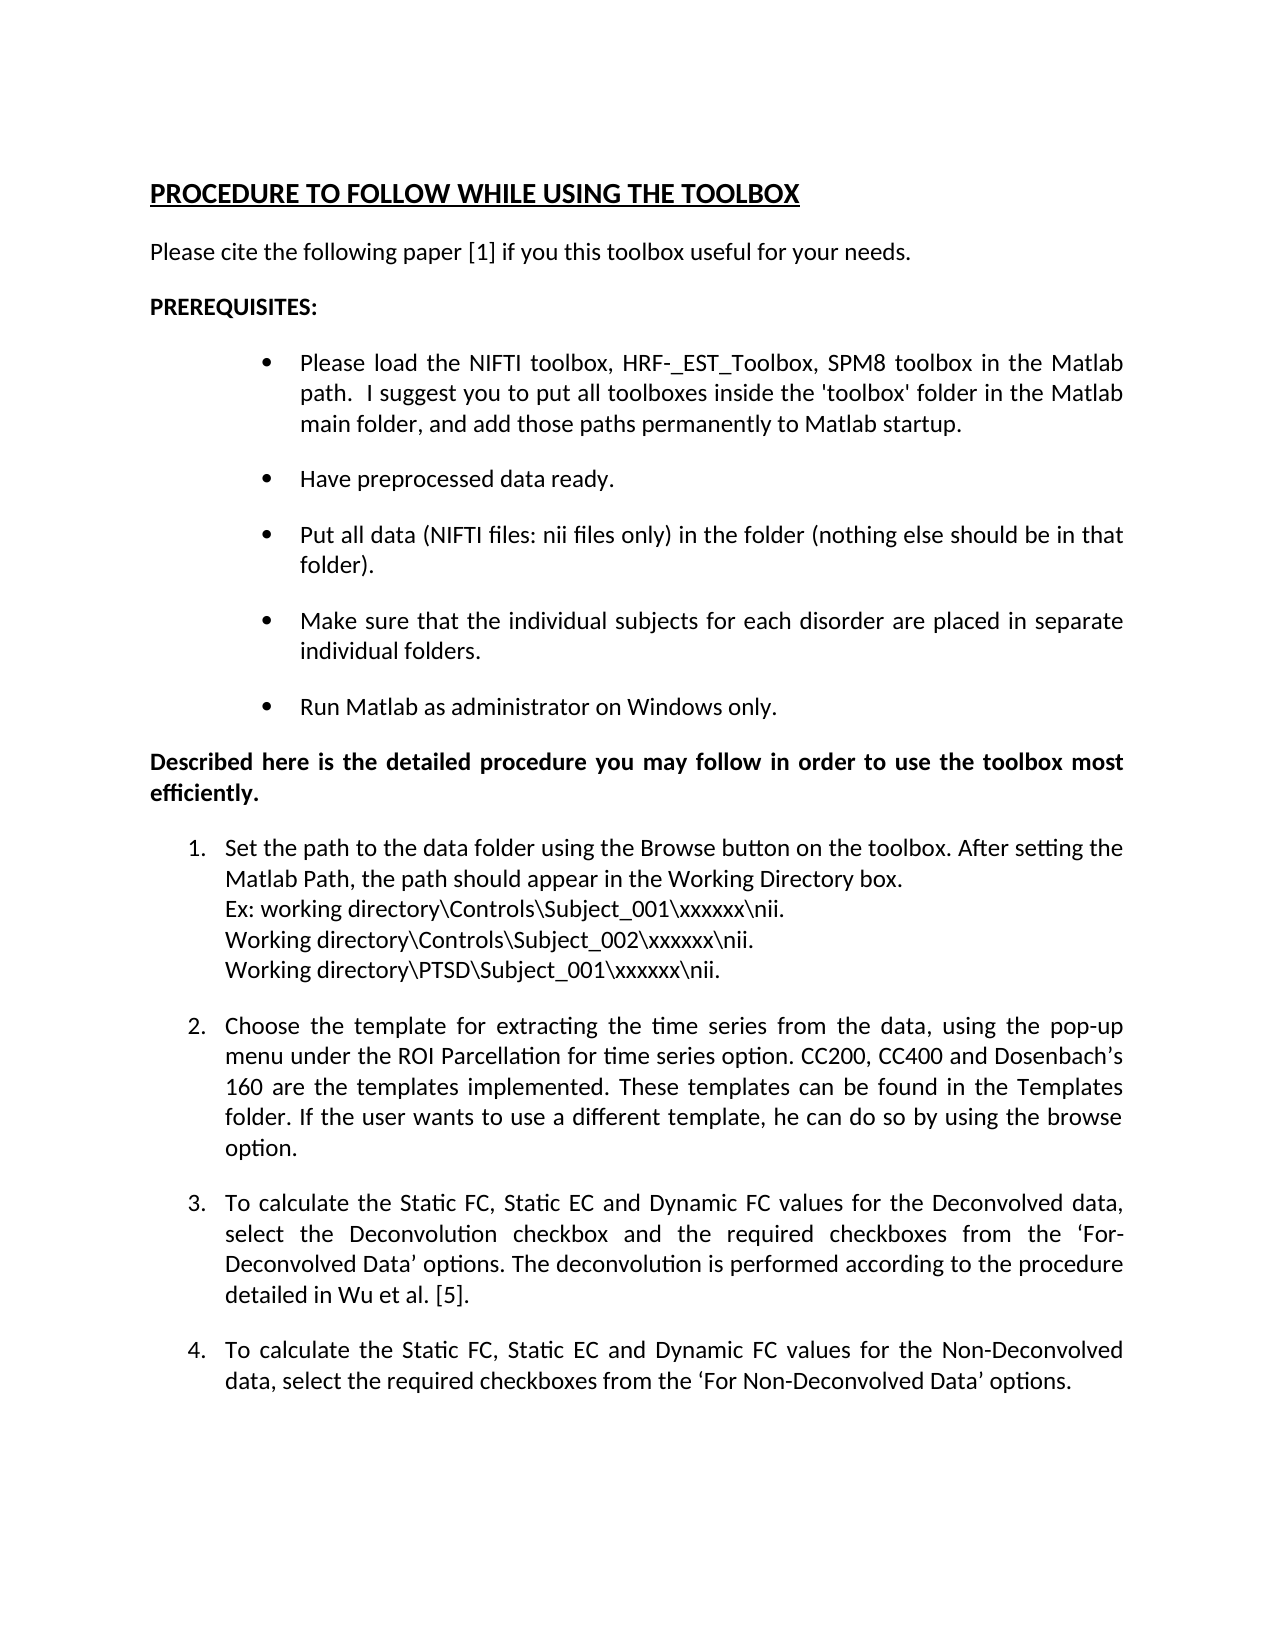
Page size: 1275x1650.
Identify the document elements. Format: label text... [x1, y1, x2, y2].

list Run Matlab as administrator on Windows only. [262, 691, 1125, 721]
list Have preprocessed data ready. [262, 463, 1125, 494]
list Put all data (NIFTI files: nii files only) in the folder (nothing else should be in that folder). [262, 519, 1125, 580]
text Described here is the detailed procedure you may follow in order to use the toolbox most efficiently. [150, 746, 1125, 807]
text PREREQUISITES: [150, 291, 1125, 322]
text Ex: working directory\Controls\Subject_001\xxxxxx\nii. [225, 893, 1125, 924]
text PROCEDURE TO FOLLOW WHILE USING THE TOOLBOX [150, 175, 1125, 211]
list Choose the template for extracting the time series from the data, using the pop-up menu under the ROI Parcellation for time series option. CC200, CC400 and Dosenbach’s 160 are the templates implemented. These templates can be found in the Templates folder. If the user wants to use a different template, he can do so by using the browse option. [187, 1010, 1125, 1163]
list To calculate the Static FC, Static EC and Dynamic FC values for the Deconvolved data, select the Deconvolution checkbox and the required checkboxes from the ‘For-Deconvolved Data’ options. The deconvolution is performed according to the procedure detailed in Wu et al. . [187, 1188, 1125, 1310]
text Please cite the following paper if you this toolbox useful for your needs. [150, 236, 1125, 266]
list To calculate the Static FC, Static EC and Dynamic FC values for the Non-Deconvolved data, select the required checkboxes from the ‘For Non-Deconvolved Data’ options. [187, 1335, 1125, 1396]
list Set the path to the data folder using the Browse button on the toolbox. After setting the Matlab Path, the path should appear in the Working Directory box. [187, 832, 1125, 893]
text Working directory\PTSD\Subject_001\xxxxxx\nii. [225, 954, 1125, 985]
text Working directory\Controls\Subject_002\xxxxxx\nii. [225, 924, 1125, 954]
list Please load the NIFTI toolbox, HRF-_EST_Toolbox, SPM8 toolbox in the Matlab path. I suggest you to put all toolboxes inside the 'toolbox' folder in the Matlab main folder, and add those paths permanently to Matlab startup. [262, 347, 1125, 438]
list Make sure that the individual subjects for each disorder are placed in separate individual folders. [262, 605, 1125, 666]
